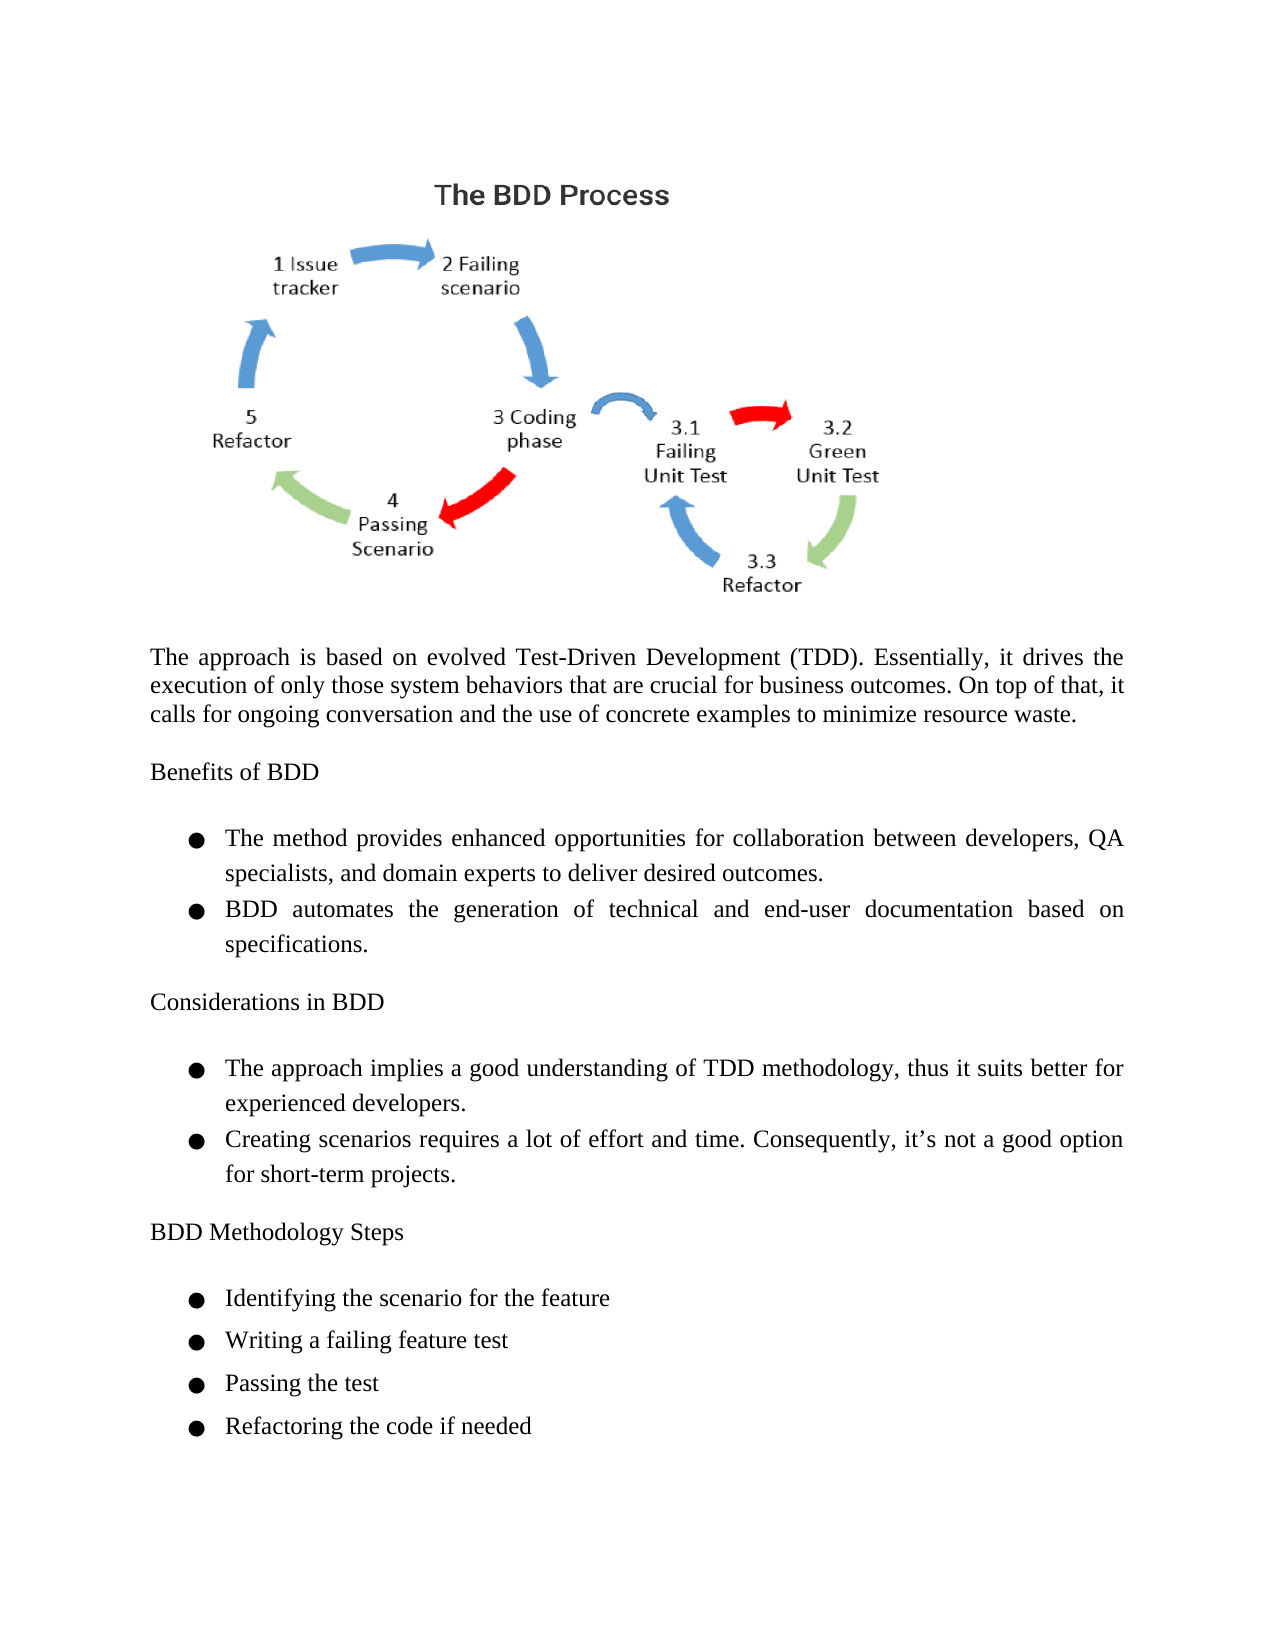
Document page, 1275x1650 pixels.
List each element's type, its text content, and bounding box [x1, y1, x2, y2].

list The method provides enhanced opportunities for collaboration between developers, QA specialists, and domain experts to deliver desired outcomes. [187, 815, 1125, 887]
text BDD Methodology Steps [150, 1217, 1125, 1246]
list Creating scenarios requires a lot of effort and time. Consequently, it’s not a good option for short-term projects. [187, 1117, 1125, 1188]
list Passing the test [187, 1361, 1125, 1403]
text Benefits of BDD [150, 757, 1125, 786]
list Identifying the scenario for the feature [187, 1275, 1125, 1318]
list The approach implies a good understanding of TDD methodology, thus it suits better for experienced developers. [187, 1045, 1125, 1117]
picture [150, 150, 954, 617]
list BDD automates the generation of technical and end-user documentation based on specifications. [187, 887, 1125, 958]
text The approach is based on evolved Test-Driven Development (TDD). Essentially, it drives the execution of only those system behaviors that are crucial for business outcomes. On top of that, it calls for ongoing conversation and the use of concrete examples to minimize resource waste. [150, 642, 1125, 728]
list Writing a failing feature test [187, 1318, 1125, 1361]
text Considerations in BDD [150, 987, 1125, 1016]
list Refactoring the code if needed [187, 1403, 1125, 1446]
